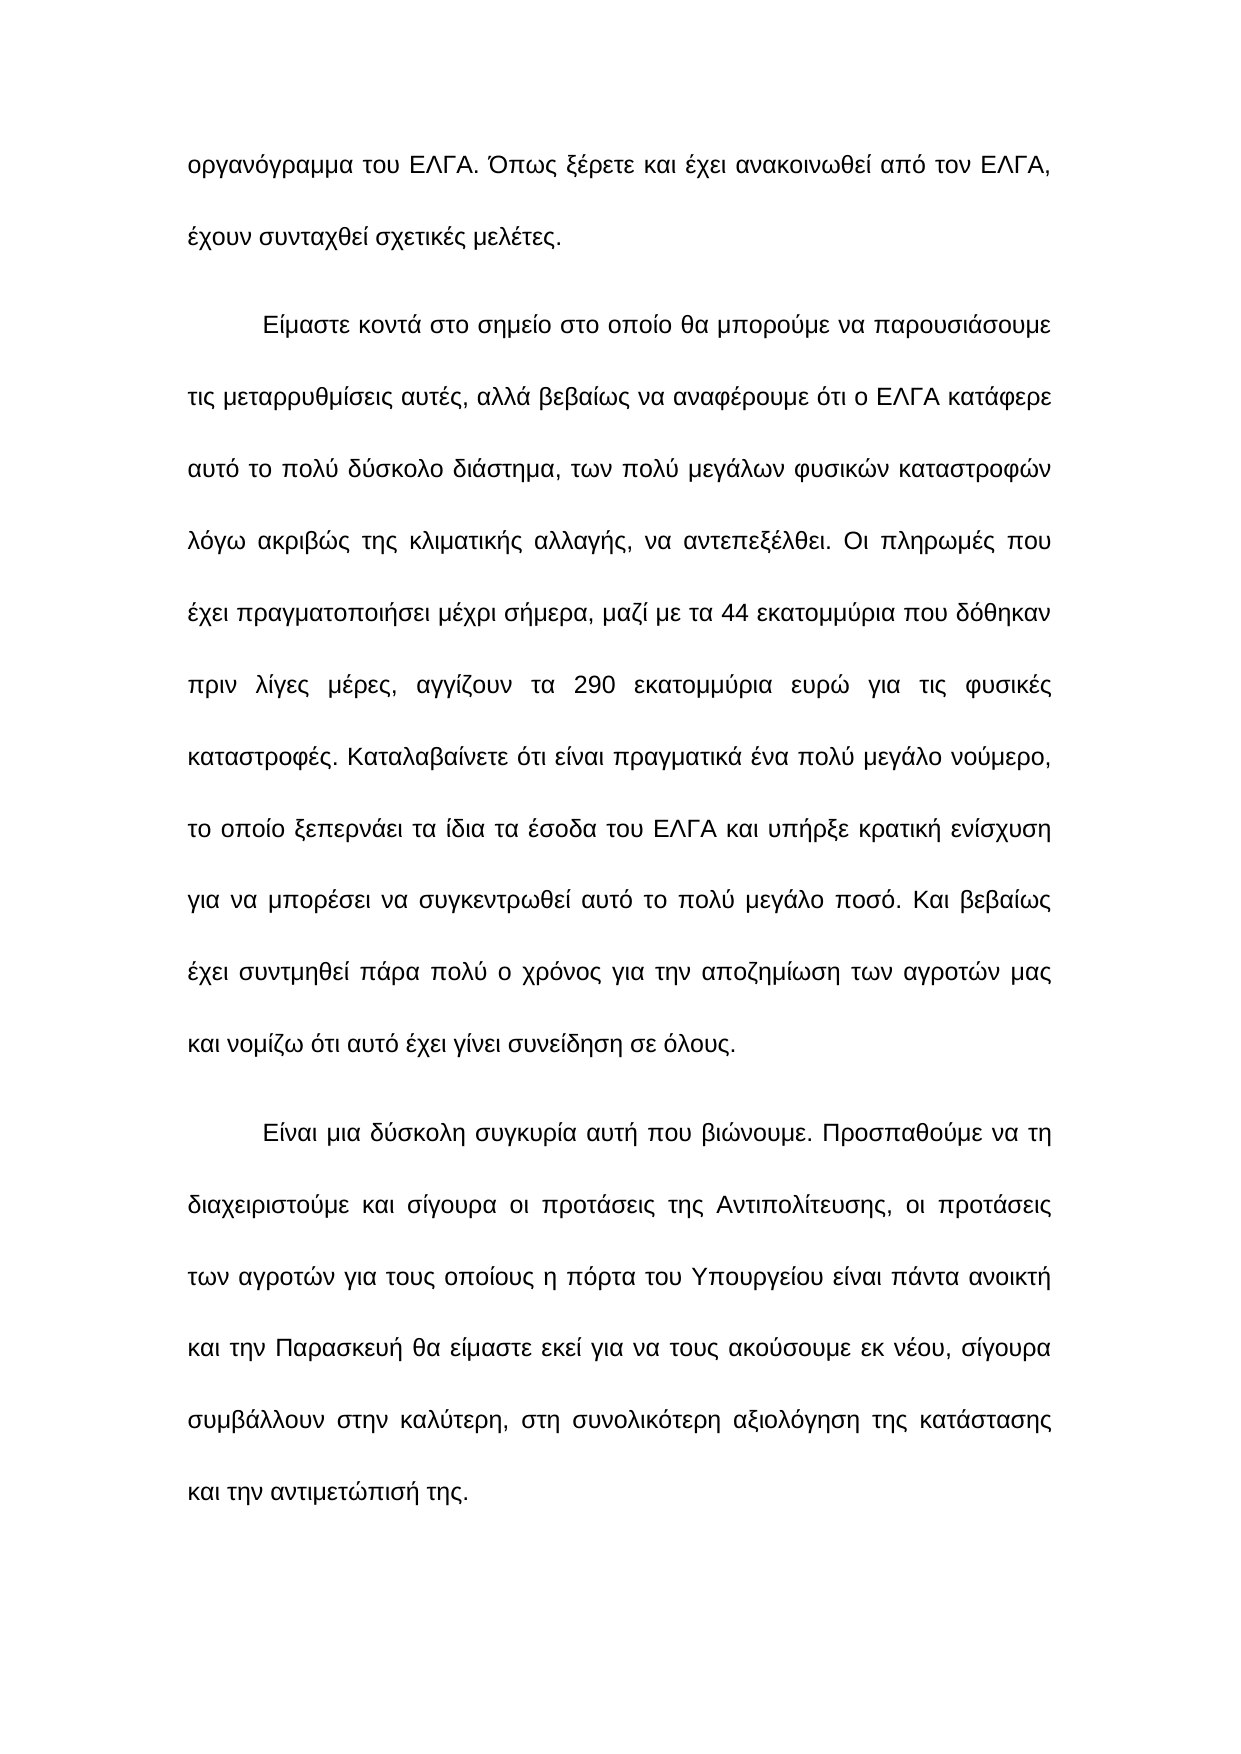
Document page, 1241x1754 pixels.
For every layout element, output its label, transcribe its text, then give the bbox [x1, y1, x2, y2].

text Είναι μια δύσκολη συγκυρία αυτή που βιώνουμε. Προσπαθούμε να τη διαχειριστούμε και σίγουρα οι προτάσεις της Αντιπολίτευσης, οι προτάσεις των αγροτών για τους οποίους η πόρτα του Υπουργείου είναι πάντα ανοικτή και την Παρασκευή θα είμαστε εκεί για να τους ακούσουμε εκ νέου, σίγουρα συμβάλλουν στην καλύτερη, στη συνολικότερη αξιολόγηση της κατάστασης και την αντιμετώπισή της. [187, 1118, 1053, 1506]
text Είμαστε κοντά στο σημείο στο οποίο θα μπορούμε να παρουσιάσουμε τις μεταρρυθμίσεις αυτές, αλλά βεβαίως να αναφέρουμε ότι ο ΕΛΓΑ κατάφερε αυτό το πολύ δύσκολο διάστημα, των πολύ μεγάλων φυσικών καταστροφών λόγω ακριβώς της κλιματικής αλλαγής, να αντεπεξέλθει. Οι πληρωμές που έχει πραγματοποιήσει μέχρι σήμερα, μαζί με τα 44 εκατομμύρια που δόθηκαν πριν λίγες μέρες, αγγίζουν τα 290 εκατομμύρια ευρώ για τις φυσικές καταστροφές. Καταλαβαίνετε ότι είναι πραγματικά ένα πολύ μεγάλο νούμερο, το οποίο ξεπερνάει τα ίδια τα έσοδα του ΕΛΓΑ και υπήρξε κρατική ενίσχυση για να μπορέσει να συγκεντρωθεί αυτό το πολύ μεγάλο ποσό. Και βεβαίως έχει συντμηθεί πάρα πολύ ο χρόνος για την αποζημίωση των αγροτών μας και νομίζω ότι αυτό έχει γίνει συνείδηση σε όλους. [187, 310, 1053, 1058]
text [187, 150, 1053, 251]
